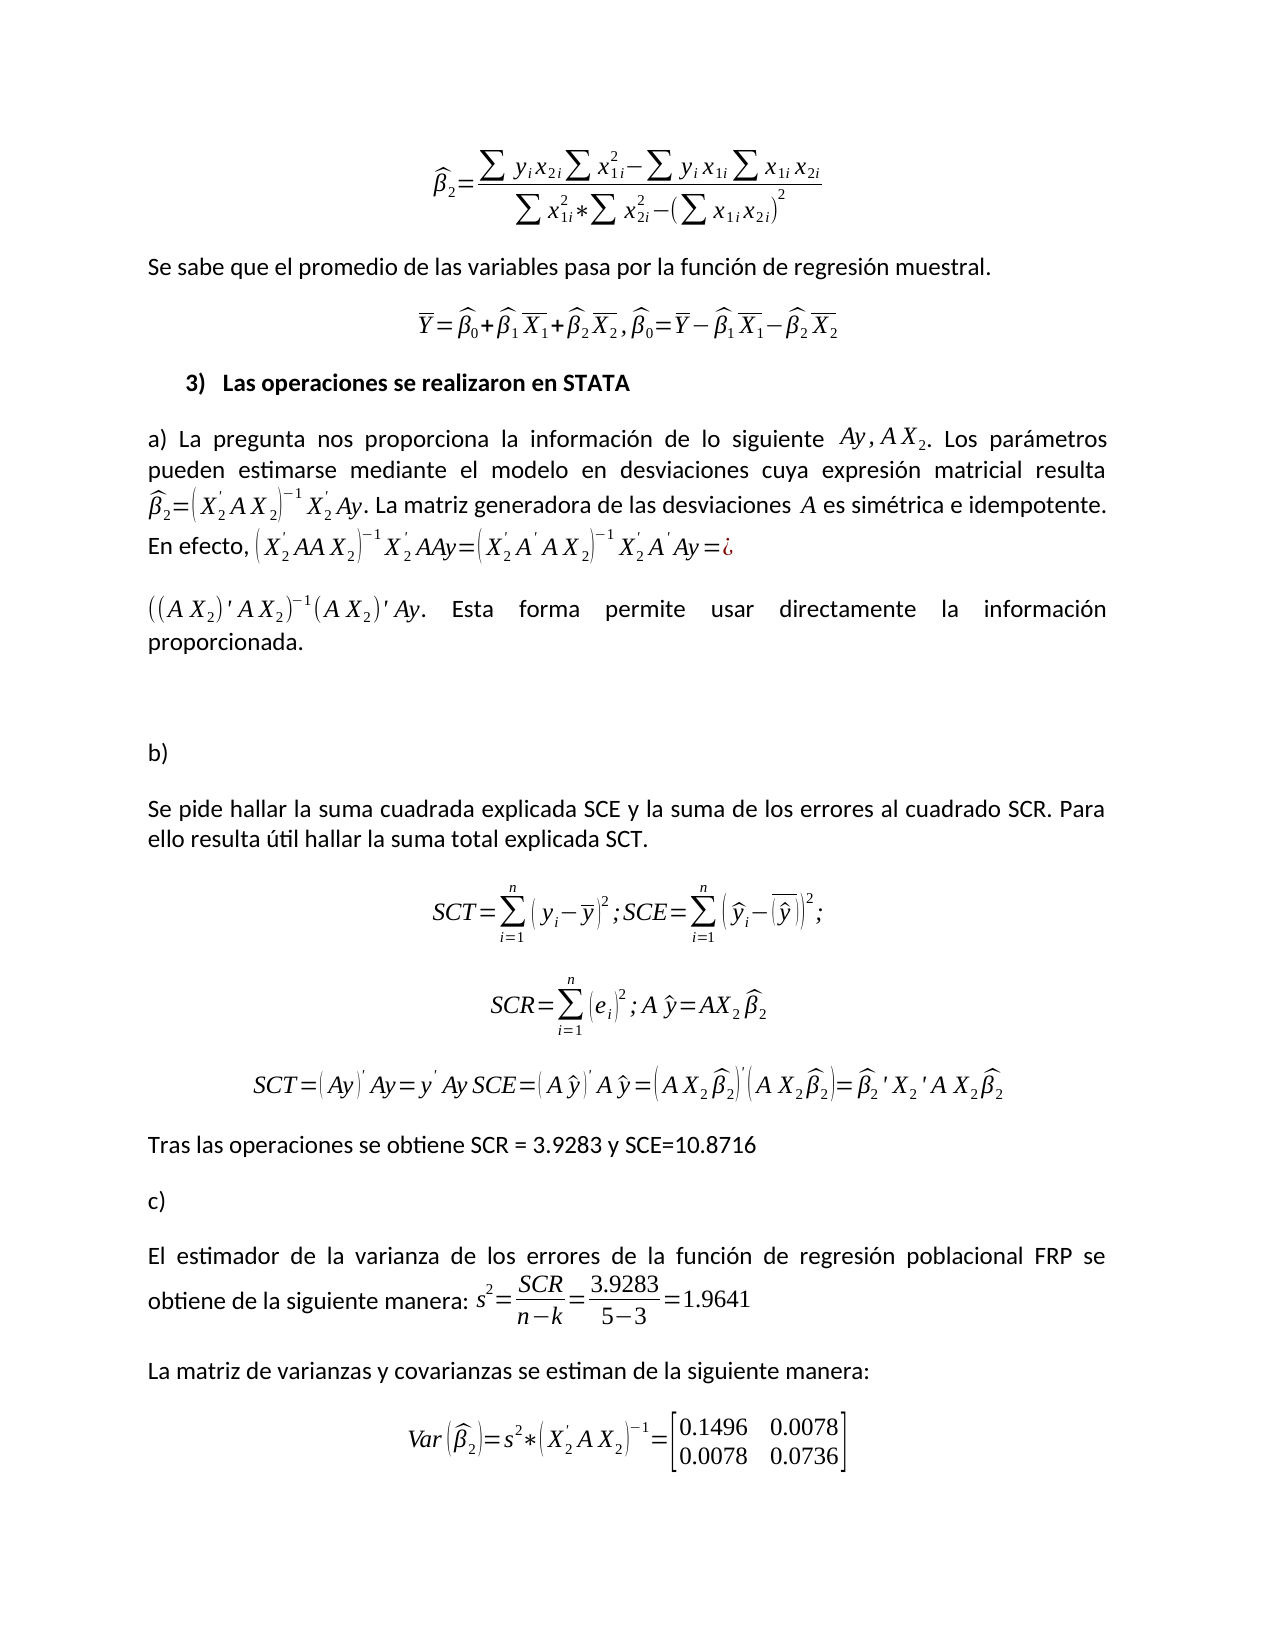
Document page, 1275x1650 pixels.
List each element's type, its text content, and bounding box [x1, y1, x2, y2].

text a) La pregunta nos proporciona la información de lo siguiente . Los parámetros pueden estimarse mediante el modelo en desviaciones cuya expresión matricial resulta . La matriz generadora de las desviaciones es simétrica e idempotente. En efecto, [148, 423, 1107, 566]
list Las operaciones se realizaron en STATA [185, 367, 1107, 398]
text Se sabe que el promedio de las variables pasa por la función de regresión muestral. [148, 251, 1107, 282]
text La matriz de varianzas y covarianzas se estiman de la siguiente manera: [148, 1355, 1107, 1385]
text El estimador de la varianza de los errores de la función de regresión poblacional FRP se obtiene de la siguiente manera: [148, 1240, 1107, 1330]
text . Esta forma permite usar directamente la información proporcionada. [148, 591, 1107, 657]
text Se pide hallar la suma cuadrada explicada SCE y la suma de los errores al cuadrado SCR. Para ello resulta útil hallar la suma total explicada SCT. [148, 793, 1107, 854]
text c) [148, 1185, 1107, 1215]
text Tras las operaciones se obtiene SCR = 3.9283 y SCE=10.8716 [148, 1129, 1107, 1160]
text b) [148, 737, 1107, 768]
